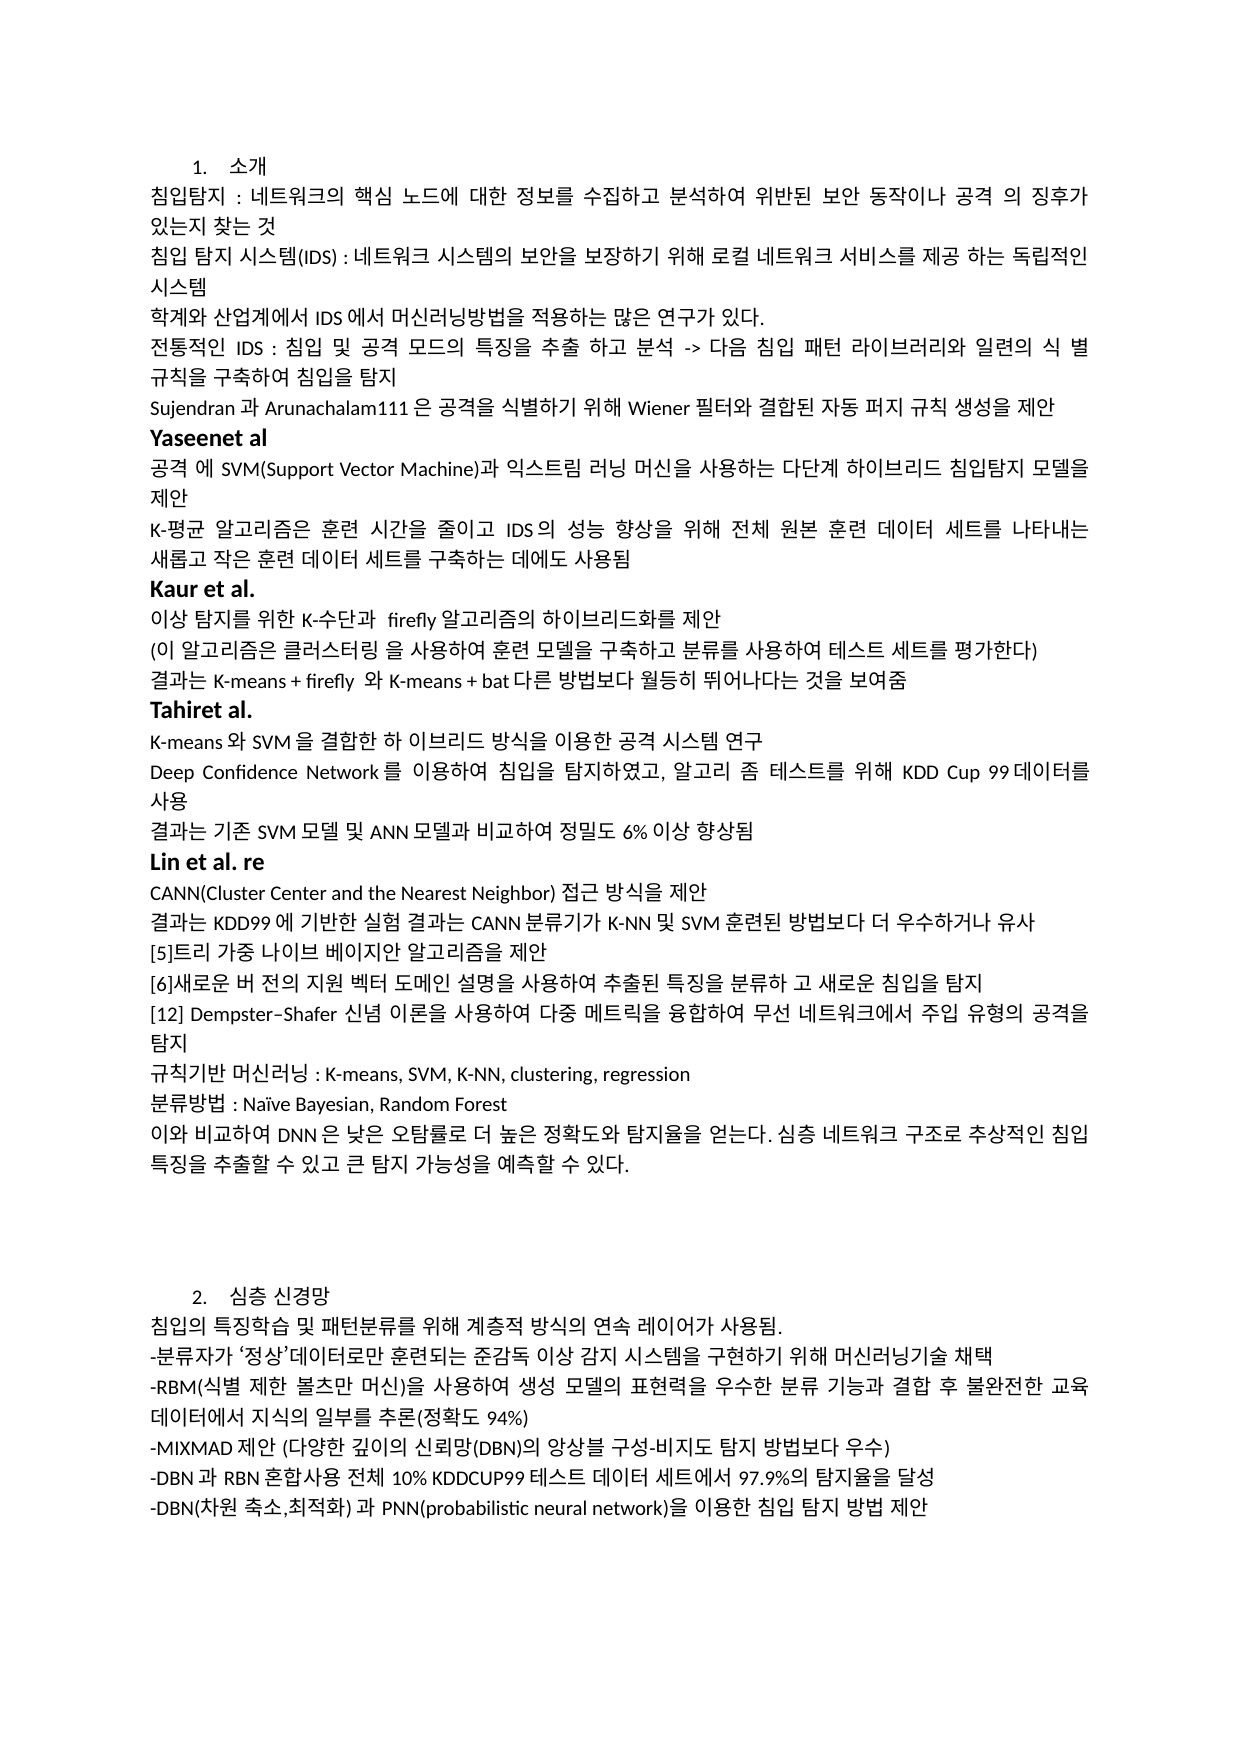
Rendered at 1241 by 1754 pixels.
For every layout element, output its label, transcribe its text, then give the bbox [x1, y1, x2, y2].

text -RBM(식별 제한 볼츠만 머신)을 사용하여 생성 모델의 표현력을 우수한 분류 기능과 결합 후 불완전한 교육 데이터에서 지식의 일부를 추론(정확도 94%) [150, 1371, 1090, 1431]
text 학계와 산업계에서 IDS에서 머신러닝방법을 적용하는 많은 연구가 있다. [150, 301, 1090, 331]
text CANN(Cluster Center and the Nearest Neighbor) 접근 방식을 제안 [150, 876, 1090, 906]
text 공격 에 SVM(Support Vector Machine)과 익스트림 러닝 머신을 사용하는 다단계 하이브리드 침입탐지 모델을 제안 [150, 452, 1090, 513]
text 결과는 기존 SVM모델 및 ANN모델과 비교하여 정밀도 6% 이상 향상됨 [150, 816, 1090, 846]
text Sujendran과 Arunachalam111은 공격을 식별하기 위해 Wiener 필터와 결합된 자동 퍼지 규칙 생성을 제안 [150, 392, 1090, 422]
text 이상 탐지를 위한 K-수단과 firefly 알고리즘의 하이브리드화를 제안 [150, 604, 1090, 634]
text Tahiret al. [150, 694, 1090, 725]
text -분류자가 ‘정상’데이터로만 훈련되는 준감독 이상 감지 시스템을 구현하기 위해 머신러닝기술 채택 [150, 1340, 1090, 1371]
text -DBN(차원 축소,최적화) 과 PNN(probabilistic neural network)을 이용한 침입 탐지 방법 제안 [150, 1491, 1090, 1522]
text -MIXMAD 제안 (다양한 깊이의 신뢰망(DBN)의 앙상블 구성-비지도 탐지 방법보다 우수) [150, 1431, 1090, 1461]
list 심층 신경망 [192, 1280, 1090, 1310]
text K-means와 SVM을 결합한 하 이브리드 방식을 이용한 공격 시스템 연구 [150, 725, 1090, 755]
text 침입의 특징학습 및 패턴분류를 위해 계층적 방식의 연속 레이어가 사용됨. [150, 1310, 1090, 1340]
text Yaseenet al [150, 422, 1090, 452]
text [12] Dempster–Shafer 신념 이론을 사용하여 다중 메트릭을 융합하여 무선 네트워크에서 주입 유형의 공격을 탐지 [150, 997, 1090, 1057]
text Kaur et al. [150, 573, 1090, 604]
text 결과는 KDD99에 기반한 실험 결과는 CANN분류기가 K-NN 및 SVM 훈련된 방법보다 더 우수하거나 유사 [150, 906, 1090, 937]
text [5]트리 가중 나이브 베이지안 알고리즘을 제안 [150, 937, 1090, 967]
text 결과는 K-means + firefly 와 K-means + bat다른 방법보다 월등히 뛰어나다는 것을 보여줌 [150, 664, 1090, 694]
text Deep Confidence Network를 이용하여 침입을 탐지하였고, 알고리 좀 테스트를 위해 KDD Cup 99데이터를 사용 [150, 755, 1090, 816]
text Lin et al. re [150, 846, 1090, 876]
text -DBN 과 RBN 혼합사용 전체 10% KDDCUP99테스트 데이터 세트에서 97.9%의 탐지율을 달성 [150, 1461, 1090, 1491]
text [6]새로운 버 전의 지원 벡터 도메인 설명을 사용하여 추출된 특징을 분류하 고 새로운 침입을 탐지 [150, 967, 1090, 997]
text 분류방법 : Naïve Bayesian, Random Forest [150, 1088, 1090, 1118]
text 규칙기반 머신러닝 : K-means, SVM, K-NN, clustering, regression [150, 1057, 1090, 1088]
text (이 알고리즘은 클러스터링 을 사용하여 훈련 모델을 구축하고 분류를 사용하여 테스트 세트를 평가한다) [150, 634, 1090, 664]
text 이와 비교하여 DNN은 낮은 오탐률로 더 높은 정확도와 탐지율을 얻는다. 심층 네트워크 구조로 추상적인 침입 특징을 추출할 수 있고 큰 탐지 가능성을 예측할 수 있다. [150, 1118, 1090, 1178]
text 침입탐지 : 네트워크의 핵심 노드에 대한 정보를 수집하고 분석하여 위반된 보안 동작이나 공격 의 징후가 있는지 찾는 것 [150, 180, 1090, 241]
list 소개 [192, 150, 1090, 180]
text K-평균 알고리즘은 훈련 시간을 줄이고 IDS의 성능 향상을 위해 전체 원본 훈련 데이터 세트를 나타내는 새롭고 작은 훈련 데이터 세트를 구축하는 데에도 사용됨 [150, 513, 1090, 573]
text 전통적인 IDS : 침입 및 공격 모드의 특징을 추출 하고 분석 -> 다음 침입 패턴 라이브러리와 일련의 식 별 규칙을 구축하여 침입을 탐지 [150, 331, 1090, 392]
text 침입 탐지 시스템(IDS) : 네트워크 시스템의 보안을 보장하기 위해 로컬 네트워크 서비스를 제공 하는 독립적인 시스템 [150, 241, 1090, 301]
